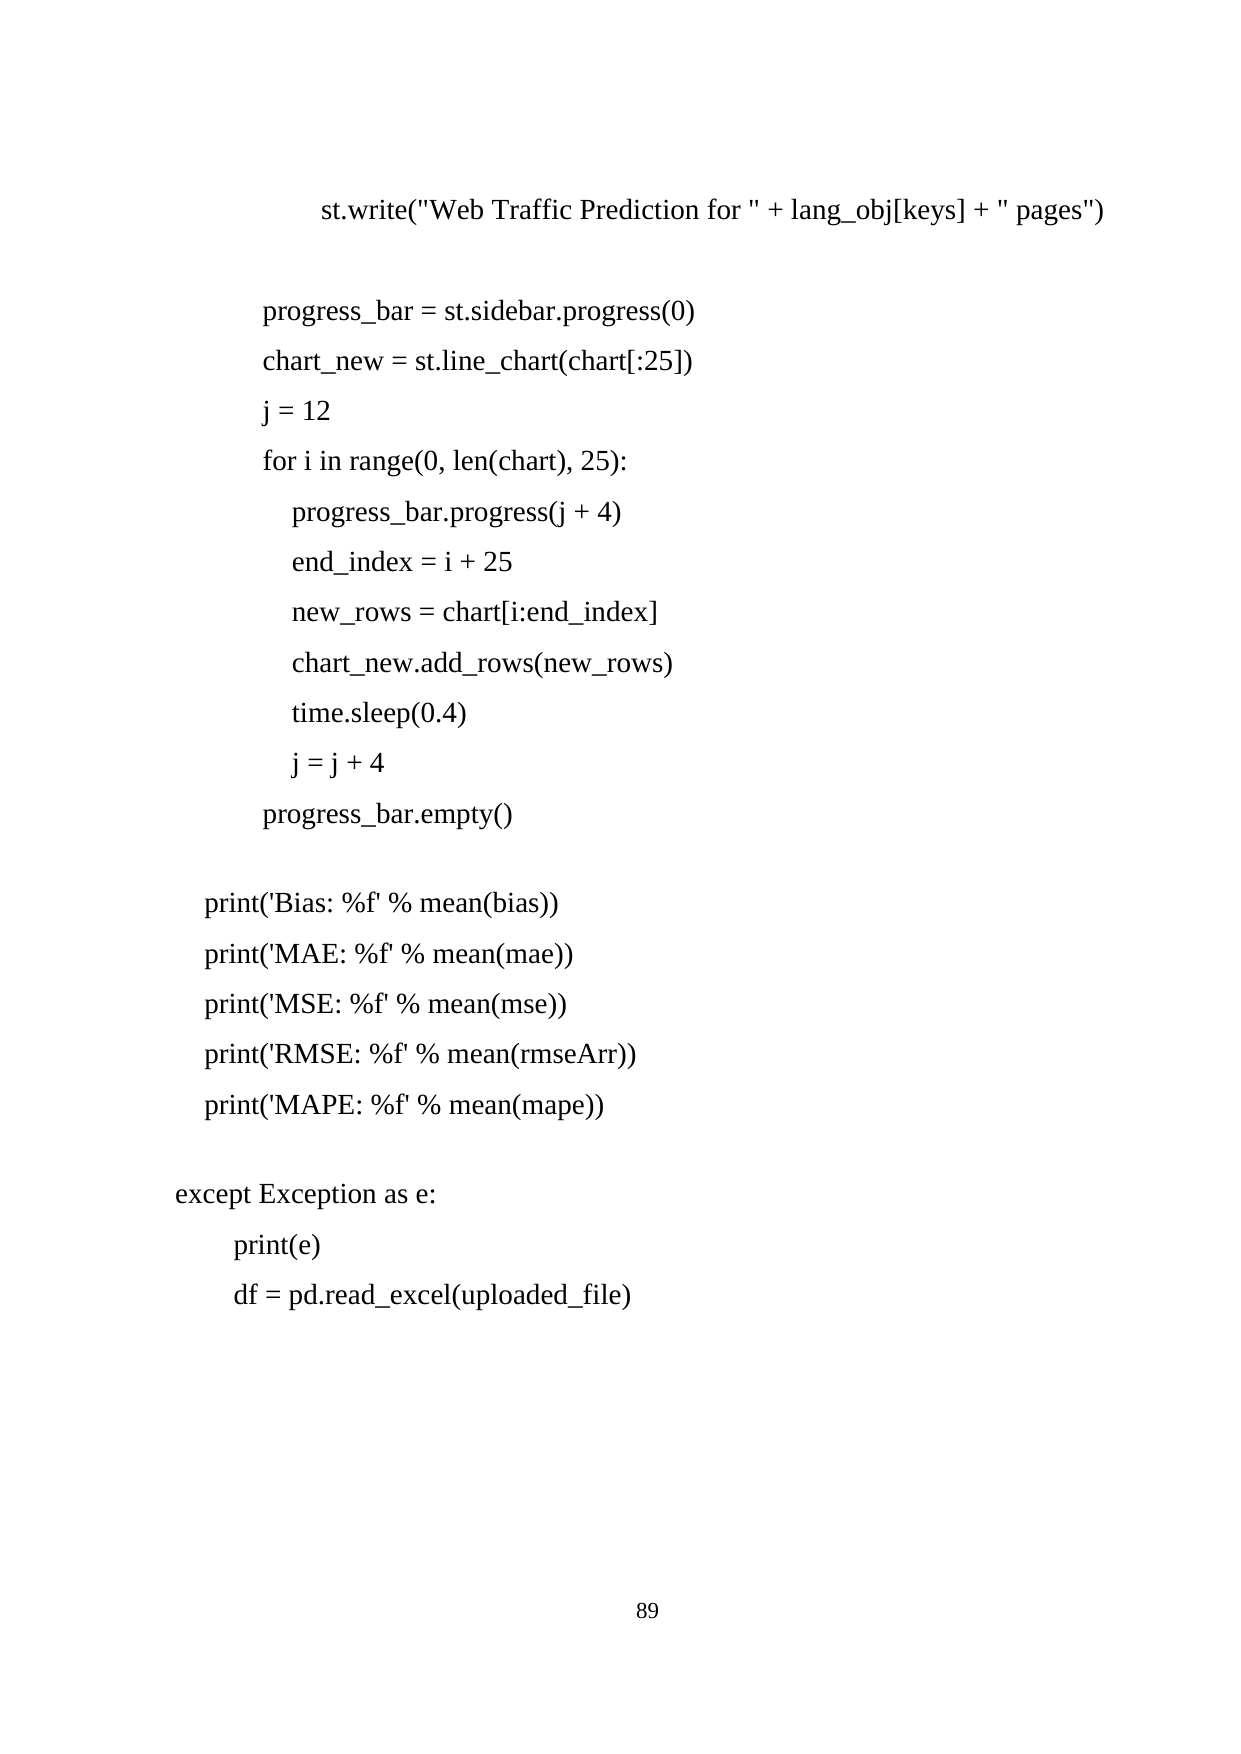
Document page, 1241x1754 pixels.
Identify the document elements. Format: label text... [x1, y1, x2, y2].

text print('Bias: %f' % mean(bias)) [175, 886, 1119, 919]
text new_rows = chart[i:end_index] [175, 594, 1119, 628]
text print('MAE: %f' % mean(mae)) [175, 936, 1119, 969]
text for i in range(0, len(chart), 25): [175, 443, 1119, 477]
text df = pd.read_excel(uploaded_file) [175, 1277, 1119, 1311]
text chart_new = st.line_chart(chart[:25]) [175, 343, 1119, 376]
text print(e) [175, 1227, 1119, 1260]
text progress_bar.progress(j + 4) [175, 494, 1119, 527]
text except Exception as e: [175, 1177, 1119, 1210]
text j = 12 [175, 393, 1119, 427]
text print('RMSE: %f' % mean(rmseArr)) [175, 1036, 1119, 1070]
text st.write("Web Traffic Prediction for " + lang_obj[keys] + " pages") [175, 192, 1119, 226]
text print('MSE: %f' % mean(mse)) [175, 986, 1119, 1020]
text end_index = i + 25 [175, 544, 1119, 578]
text print('MAPE: %f' % mean(mape)) [175, 1087, 1119, 1120]
text progress_bar = st.sidebar.progress(0) [175, 293, 1119, 326]
text progress_bar.empty() [175, 796, 1119, 829]
text chart_new.add_rows(new_rows) [175, 645, 1119, 678]
text j = j + 4 [175, 745, 1119, 779]
text time.sleep(0.4) [175, 695, 1119, 729]
